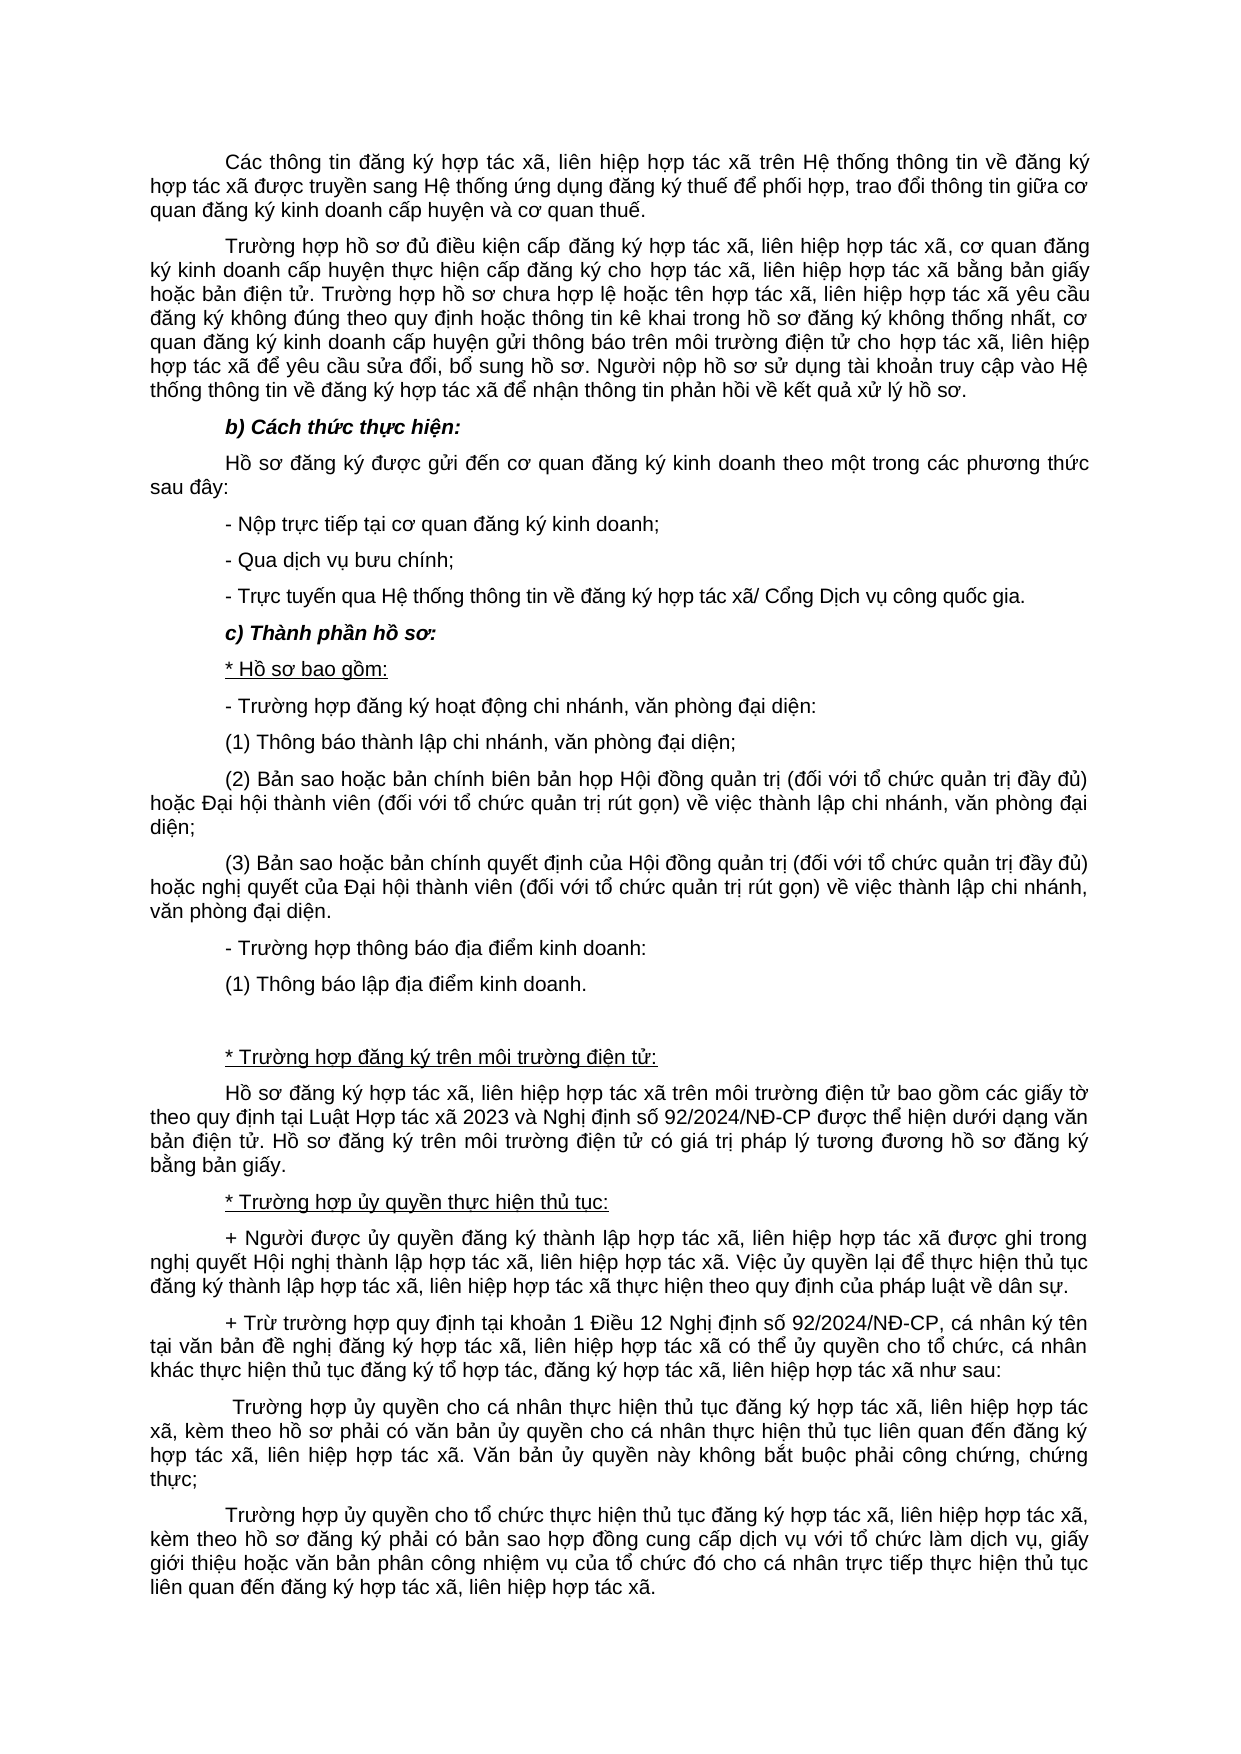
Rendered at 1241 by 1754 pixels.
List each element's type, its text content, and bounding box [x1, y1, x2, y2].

text * Trường hợp đăng ký trên môi trường điện tử: [150, 1045, 1090, 1069]
text Trường hợp ủy quyền cho tổ chức thực hiện thủ tục đăng ký hợp tác xã, liên hiệp hợp tác xã, kèm theo hồ sơ đăng ký phải có bản sao hợp đồng cung cấp dịch vụ với tổ chức làm dịch vụ, giấy giới thiệu hoặc văn bản phân công nhiệm vụ của tổ chức đó cho cá nhân trực tiếp thực hiện thủ tục liên quan đến đăng ký hợp tác xã, liên hiệp hợp tác xã. [150, 1503, 1090, 1599]
text - Trường hợp đăng ký hoạt động chi nhánh, văn phòng đại diện: [150, 694, 1090, 718]
text (1) Thông báo lập địa điểm kinh doanh. [150, 972, 1090, 996]
text - Nộp trực tiếp tại cơ quan đăng ký kinh doanh; [150, 511, 1090, 535]
text Hồ sơ đăng ký được gửi đến cơ quan đăng ký kinh doanh theo một trong các phương thức sau đây: [150, 451, 1090, 499]
text Các thông tin đăng ký hợp tác xã, liên hiệp hợp tác xã trên Hệ thống thông tin về đăng ký hợp tác xã được truyền sang Hệ thống ứng dụng đăng ký thuế để phối hợp, trao đổi thông tin giữa cơ quan đăng ký kinh doanh cấp huyện và cơ quan thuế. [150, 150, 1090, 222]
text (3) Bản sao hoặc bản chính quyết định của Hội đồng quản trị (đối với tổ chức quản trị đầy đủ) hoặc nghị quyết của Đại hội thành viên (đối với tổ chức quản trị rút gọn) về việc thành lập chi nhánh, văn phòng đại diện. [150, 851, 1090, 923]
text Hồ sơ đăng ký hợp tác xã, liên hiệp hợp tác xã trên môi trường điện tử bao gồm các giấy tờ theo quy định tại Luật Hợp tác xã 2023 và Nghị định số 92/2024/NĐ-CP được thể hiện dưới dạng văn bản điện tử. Hồ sơ đăng ký trên môi trường điện tử có giá trị pháp lý tương đương hồ sơ đăng ký bằng bản giấy. [150, 1081, 1090, 1177]
text + Người được ủy quyền đăng ký thành lập hợp tác xã, liên hiệp hợp tác xã được ghi trong nghị quyết Hội nghị thành lập hợp tác xã, liên hiệp hợp tác xã. Việc ủy quyền lại để thực hiện thủ tục đăng ký thành lập hợp tác xã, liên hiệp hợp tác xã thực hiện theo quy định của pháp luật về dân sự. [150, 1226, 1090, 1298]
text (2) Bản sao hoặc bản chính biên bản họp Hội đồng quản trị (đối với tổ chức quản trị đầy đủ) hoặc Đại hội thành viên (đối với tổ chức quản trị rút gọn) về việc thành lập chi nhánh, văn phòng đại diện; [150, 767, 1090, 838]
text + Trừ trường hợp quy định tại khoản 1 Điều 12 Nghị định số 92/2024/NĐ-CP, cá nhân ký tên tại văn bản đề nghị đăng ký hợp tác xã, liên hiệp hợp tác xã có thể ủy quyền cho tổ chức, cá nhân khác thực hiện thủ tục đăng ký tổ hợp tác, đăng ký hợp tác xã, liên hiệp hợp tác xã như sau: [150, 1310, 1090, 1382]
text - Trường hợp thông báo địa điểm kinh doanh: [150, 935, 1090, 959]
text - Qua dịch vụ bưu chính; [150, 548, 1090, 572]
text b) Cách thức thực hiện: [150, 414, 1090, 438]
text c) Thành phần hồ sơ: [150, 621, 1090, 645]
text (1) Thông báo thành lập chi nhánh, văn phòng đại diện; [150, 730, 1090, 754]
text Trường hợp hồ sơ đủ điều kiện cấp đăng ký hợp tác xã, liên hiệp hợp tác xã, cơ quan đăng ký kinh doanh cấp huyện thực hiện cấp đăng ký cho hợp tác xã, liên hiệp hợp tác xã bằng bản giấy hoặc bản điện tử. Trường hợp hồ sơ chưa hợp lệ hoặc tên hợp tác xã, liên hiệp hợp tác xã yêu cầu đăng ký không đúng theo quy định hoặc thông tin kê khai trong hồ sơ đăng ký không thống nhất, cơ quan đăng ký kinh doanh cấp huyện gửi thông báo trên môi trường điện tử cho hợp tác xã, liên hiệp hợp tác xã để yêu cầu sửa đổi, bổ sung hồ sơ. Người nộp hồ sơ sử dụng tài khoản truy cập vào Hệ thống thông tin về đăng ký hợp tác xã để nhận thông tin phản hồi về kết quả xử lý hồ sơ. [150, 234, 1090, 402]
text - Trực tuyến qua Hệ thống thông tin về đăng ký hợp tác xã/ Cổng Dịch vụ công quốc gia. [150, 584, 1090, 608]
text * Hồ sơ bao gồm: [150, 657, 1090, 681]
text Trường hợp ủy quyền cho cá nhân thực hiện thủ tục đăng ký hợp tác xã, liên hiệp hợp tác xã, kèm theo hồ sơ phải có văn bản ủy quyền cho cá nhân thực hiện thủ tục liên quan đến đăng ký hợp tác xã, liên hiệp hợp tác xã. Văn bản ủy quyền này không bắt buộc phải công chứng, chứng thực; [150, 1395, 1090, 1491]
text * Trường hợp ủy quyền thực hiện thủ tục: [150, 1189, 1090, 1213]
